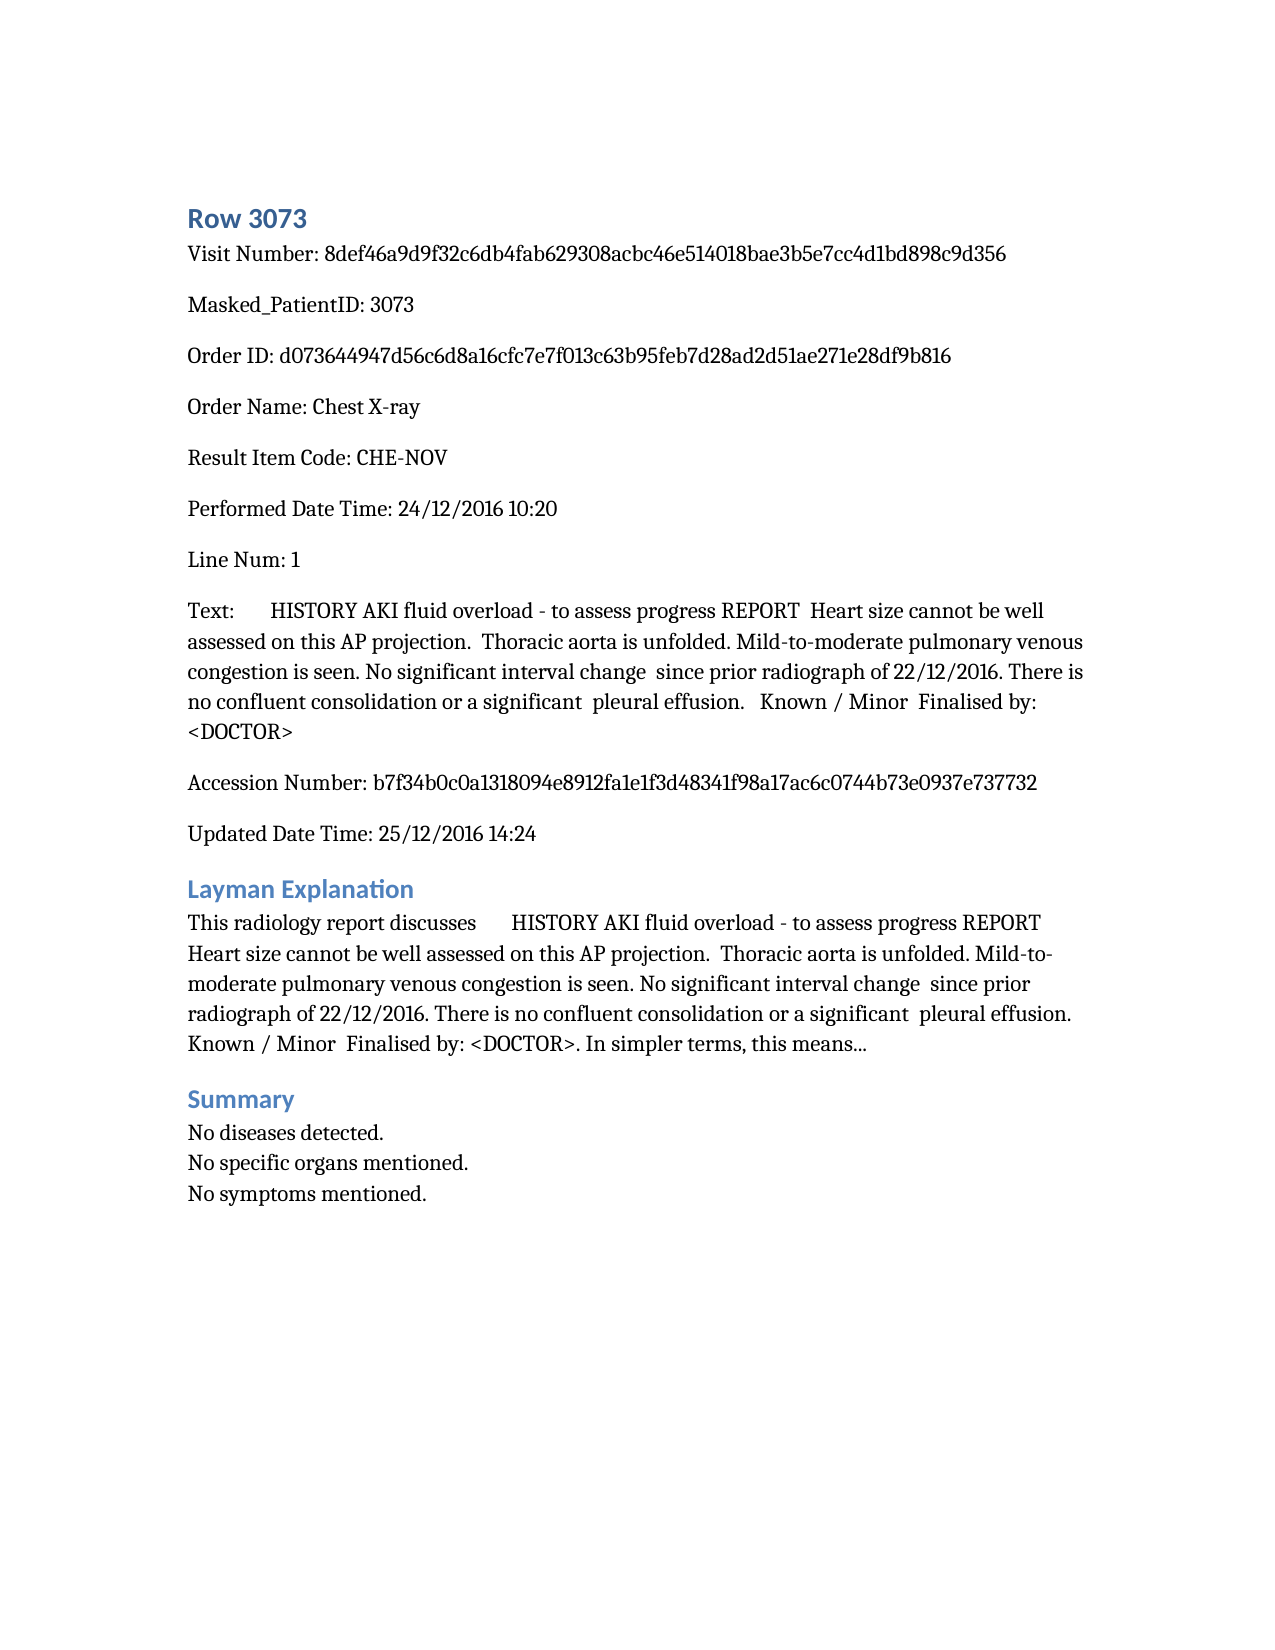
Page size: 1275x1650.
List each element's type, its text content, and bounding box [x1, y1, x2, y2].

text Order Name: Chest X-ray [187, 394, 1087, 420]
text Updated Date Time: 25/12/2016 14:24 [187, 821, 1087, 847]
text Line Num: 1 [187, 547, 1087, 573]
text Accession Number: b7f34b0c0a1318094e8912fa1e1f3d48341f98a17ac6c0744b73e0937e737732 [187, 770, 1087, 796]
text Order ID: d073644947d56c6d8a16cfc7e7f013c63b95feb7d28ad2d51ae271e28df9b816 [187, 343, 1087, 369]
text No diseases detected. No specific organs mentioned. No symptoms mentioned. [187, 1120, 1087, 1207]
text Text: HISTORY AKI fluid overload - to assess progress REPORT Heart size cannot be well assessed on this AP projection. Thoracic aorta is unfolded. Mild-to-moderate pulmonary venous congestion is seen. No significant interval change since prior radiograph of 22/12/2016. There is no confluent consolidation or a significant pleural effusion. Known / Minor Finalised by: <DOCTOR> [187, 598, 1087, 745]
subtitle Row 3073 [187, 200, 1087, 236]
text Masked_PatientID: 3073 [187, 292, 1087, 318]
subtitle Layman Explanation [187, 872, 1087, 905]
text Visit Number: 8def46a9d9f32c6db4fab629308acbc46e514018bae3b5e7cc4d1bd898c9d356 [187, 241, 1087, 267]
text This radiology report discusses HISTORY AKI fluid overload - to assess progress REPORT Heart size cannot be well assessed on this AP projection. Thoracic aorta is unfolded. Mild-to-moderate pulmonary venous congestion is seen. No significant interval change since prior radiograph of 22/12/2016. There is no confluent consolidation or a significant pleural effusion. Known / Minor Finalised by: <DOCTOR>. In simpler terms, this means... [187, 910, 1087, 1057]
subtitle Summary [187, 1082, 1087, 1115]
text Result Item Code: CHE-NOV [187, 445, 1087, 471]
text Performed Date Time: 24/12/2016 10:20 [187, 496, 1087, 522]
